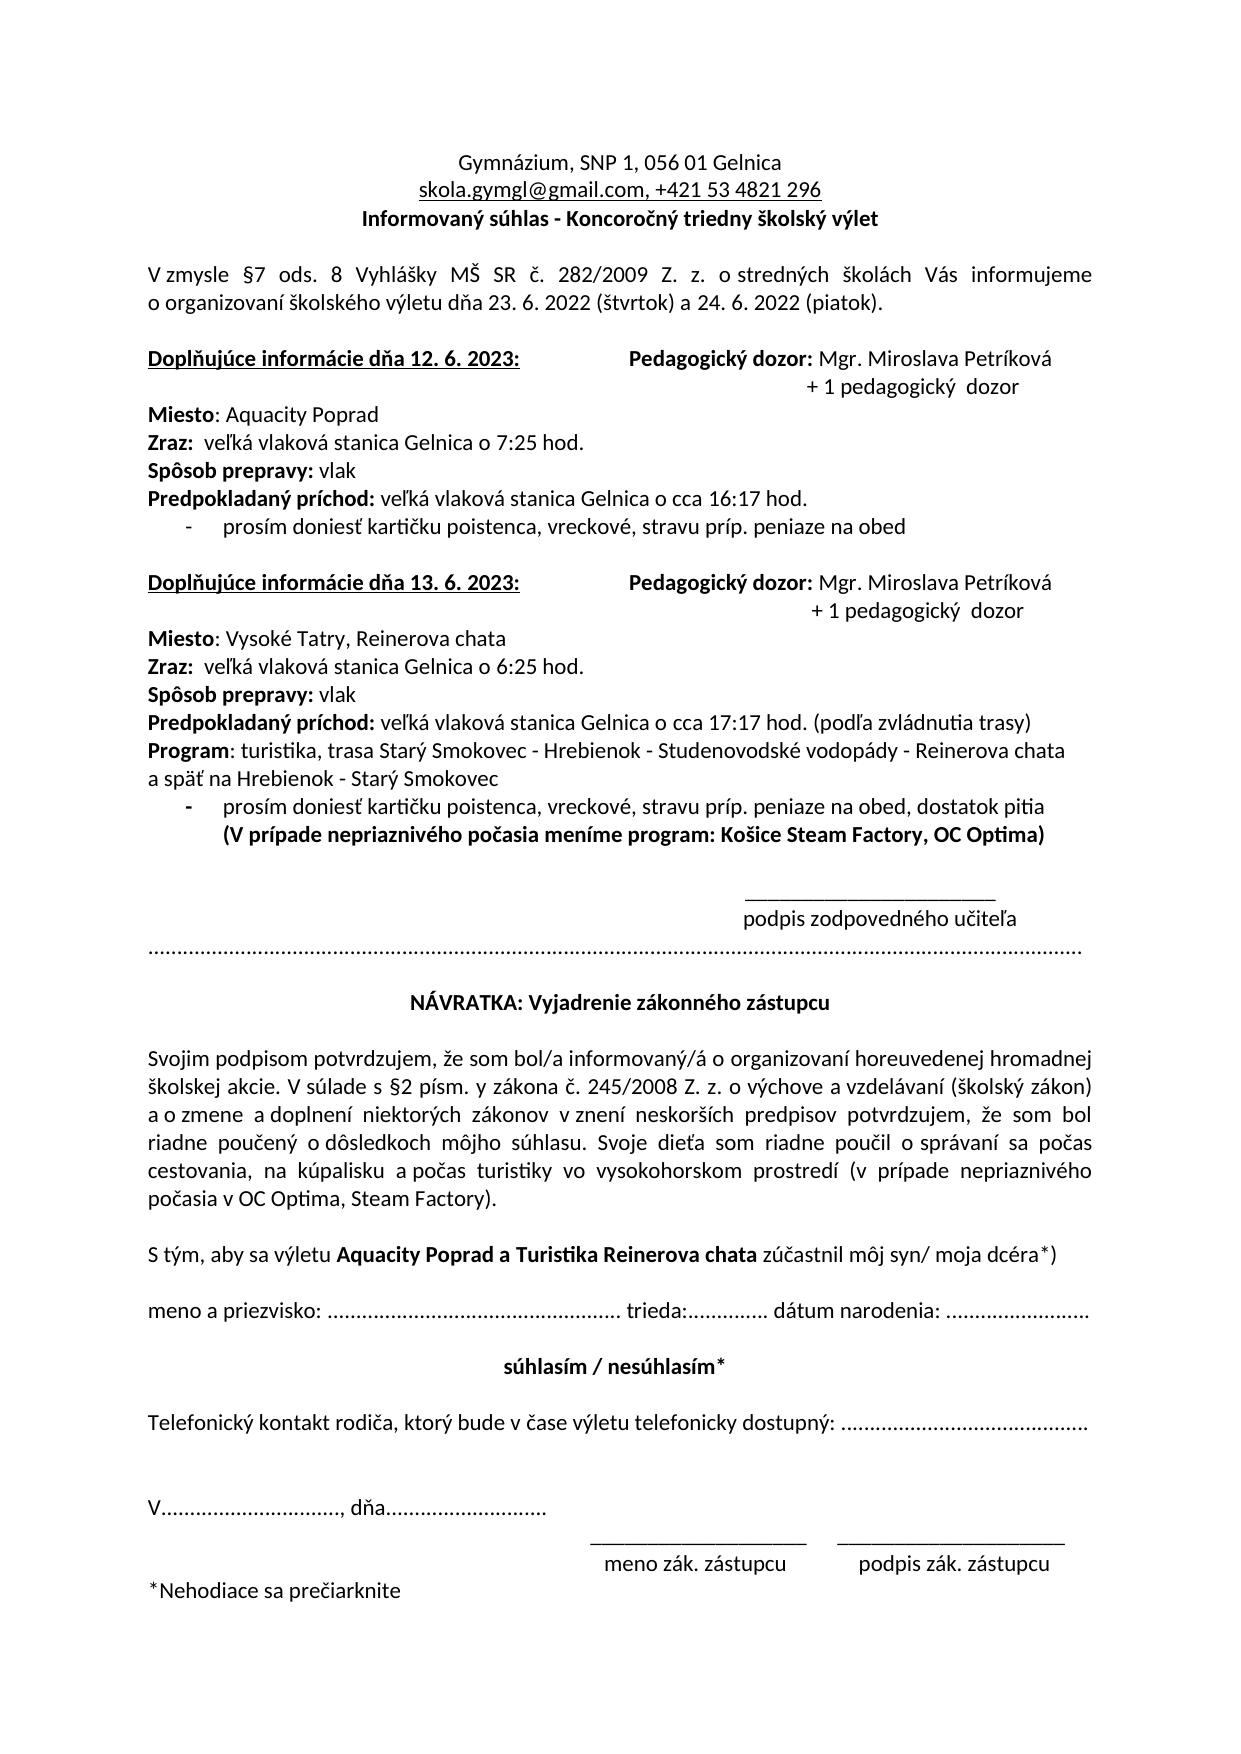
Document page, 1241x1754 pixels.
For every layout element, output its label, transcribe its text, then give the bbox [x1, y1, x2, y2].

text ______________________ [148, 876, 1093, 904]
text NÁVRATKA: Vyjadrenie zákonného zástupcu [148, 988, 1093, 1016]
list prosím doniesť kartičku poistenca, vreckové, stravu príp. peniaze na obed [185, 512, 1093, 540]
text Doplňujúce informácie dňa 13. 6. 2023: Pedagogický dozor: Mgr. Miroslava Petríková [148, 568, 1093, 596]
text súhlasím / nesúhlasím* [148, 1352, 1093, 1381]
text + 1 pedagogický dozor [148, 596, 1093, 624]
text meno zák. zástupcu podpis zák. zástupcu [148, 1549, 1093, 1577]
text Doplňujúce informácie dňa 12. 6. 2023: Pedagogický dozor: Mgr. Miroslava Petríková [148, 344, 1093, 372]
text Zraz: veľká vlaková stanica Gelnica o 7:25 hod. [148, 428, 1093, 456]
text Spôsob prepravy: vlak [148, 456, 1093, 484]
text Gymnázium, SNP 1, 056 01 Gelnica [148, 148, 1093, 176]
text Predpokladaný príchod: veľká vlaková stanica Gelnica o cca 16:17 hod. [148, 484, 1093, 512]
list prosím doniesť kartičku poistenca, vreckové, stravu príp. peniaze na obed, dostatok pitia [185, 792, 1093, 820]
text Program: turistika, trasa Starý Smokovec - Hrebienok - Studenovodské vodopády - Reinerova chata a späť na Hrebienok - Starý Smokovec [148, 736, 1093, 792]
text Telefonický kontakt rodiča, ktorý bude v čase výletu telefonicky dostupný: ........................................... [148, 1408, 1093, 1437]
text Spôsob prepravy: vlak [148, 680, 1093, 708]
text *Nehodiace sa prečiarknite [148, 1577, 1093, 1605]
text .................................................................................................................................................................. [148, 932, 1093, 960]
text V..............................., dňa............................ [148, 1493, 1093, 1521]
text Zraz: veľká vlaková stanica Gelnica o 6:25 hod. [148, 652, 1093, 680]
text Miesto: Vysoké Tatry, Reinerova chata [148, 624, 1093, 652]
text meno a priezvisko: ................................................... trieda:.............. dátum narodenia: ......................... [148, 1296, 1093, 1324]
text podpis zodpovedného učiteľa [148, 904, 1093, 932]
text V zmysle §7 ods. 8 Vyhlášky MŠ SR č. 282/2009 Z. z. o stredných školách Vás informujeme o organizovaní školského výletu dňa 23. 6. 2022 (štvrtok) a 24. 6. 2022 (piatok). [148, 260, 1093, 316]
text Predpokladaný príchod: veľká vlaková stanica Gelnica o cca 17:17 hod. (podľa zvládnutia trasy) [148, 708, 1093, 736]
text ___________________ ____________________ [516, 1521, 1093, 1549]
text (V prípade nepriaznivého počasia meníme program: Košice Steam Factory, OC Optima) [223, 820, 1093, 848]
text + 1 pedagogický dozor [148, 372, 1093, 400]
text Informovaný súhlas - Koncoročný triedny školský výlet [148, 204, 1093, 232]
text Svojim podpisom potvrdzujem, že som bol/a informovaný/á o organizovaní horeuvedenej hromadnej školskej akcie. V súlade s §2 písm. y zákona č. 245/2008 Z. z. o výchove a vzdelávaní (školský zákon) a o zmene a doplnení niektorých zákonov v znení neskorších predpisov potvrdzujem, že som bol riadne poučený o dôsledkoch môjho súhlasu. Svoje dieťa som riadne poučil o správaní sa počas cestovania, na kúpalisku a počas turistiky vo vysokohorskom prostredí (v prípade nepriaznivého počasia v OC Optima, Steam Factory). [148, 1044, 1093, 1212]
text skola.gymgl@gmail.com, +421 53 4821 296 [148, 176, 1093, 204]
text Miesto: Aquacity Poprad [148, 400, 1093, 428]
text S tým, aby sa výletu Aquacity Poprad a Turistika Reinerova chata zúčastnil môj syn/ moja dcéra*) [148, 1240, 1093, 1268]
